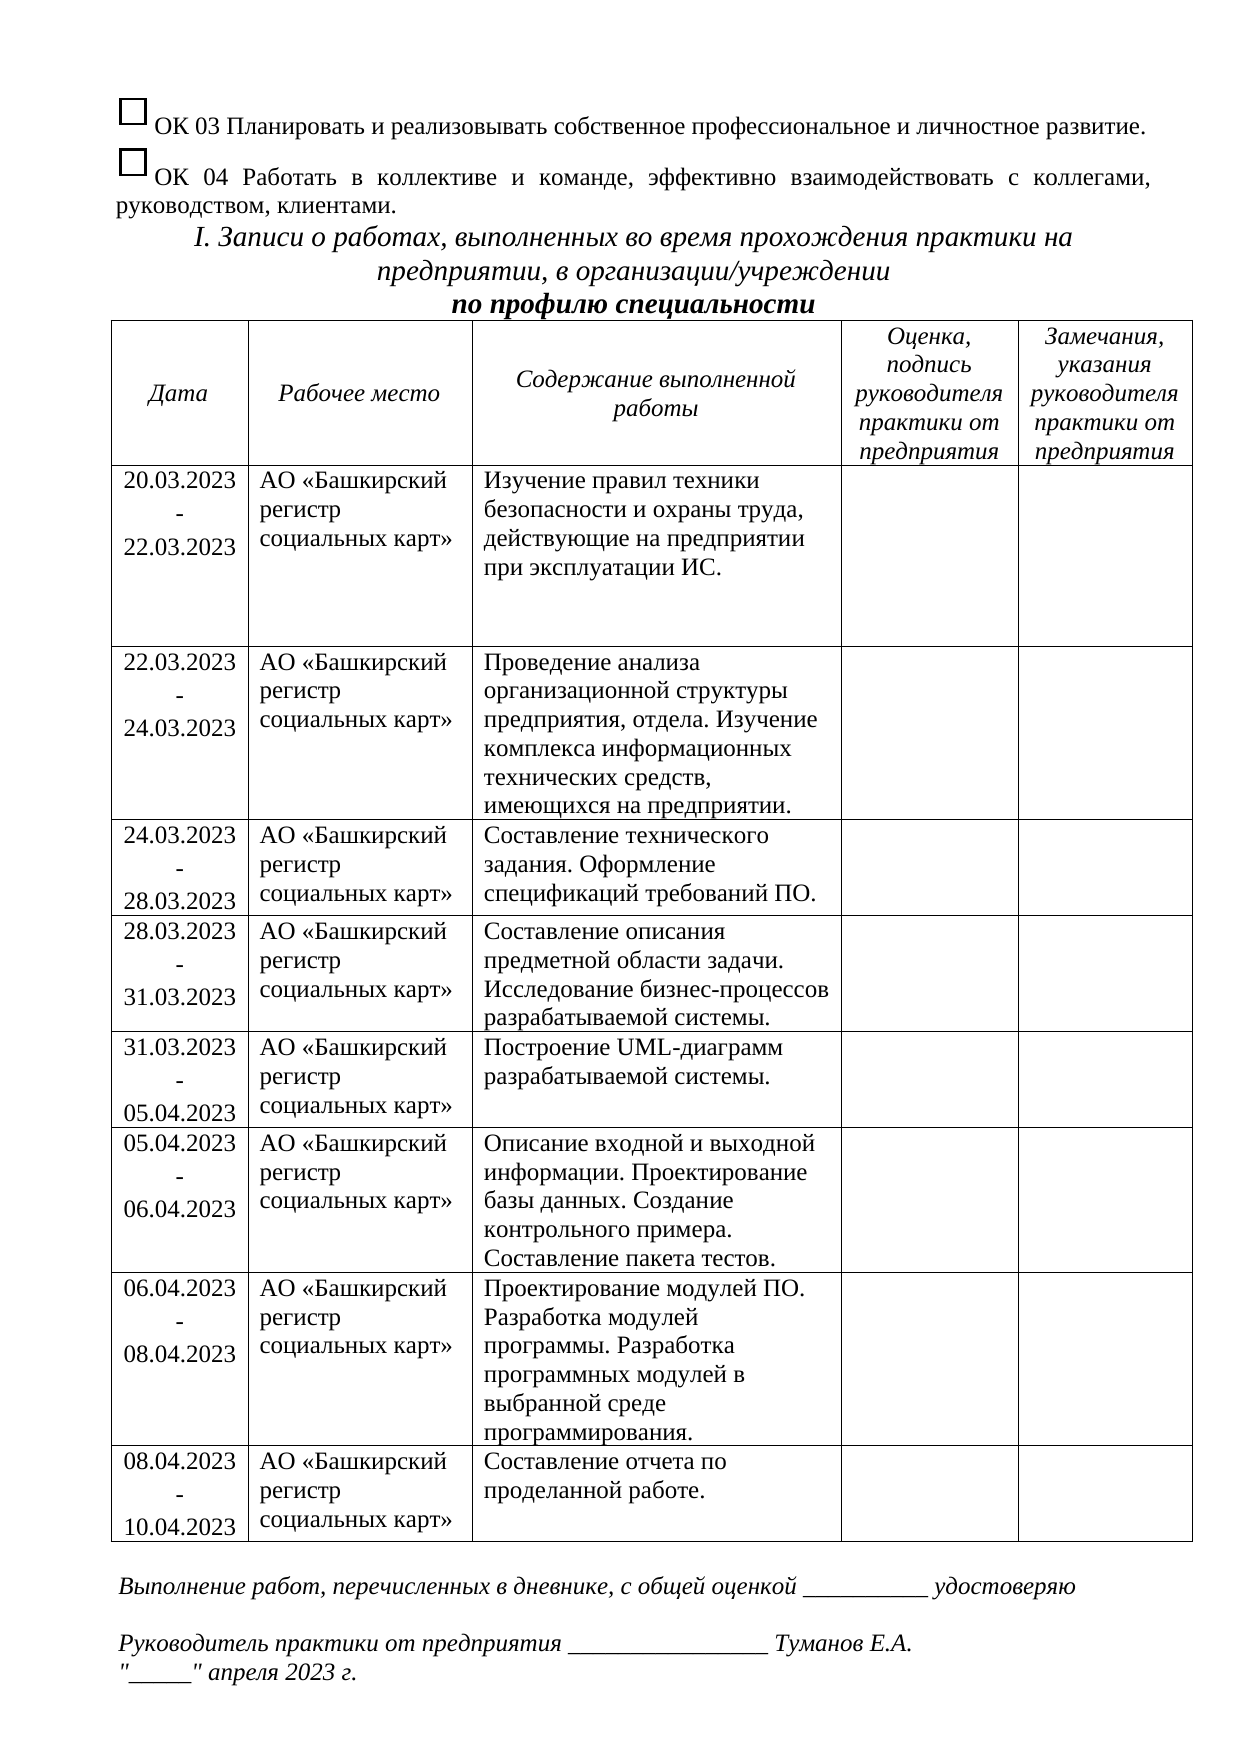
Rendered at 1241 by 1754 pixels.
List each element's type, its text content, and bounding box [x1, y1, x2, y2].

table_cell [842, 1032, 1018, 1127]
text ОК 03 Планировать и реализовывать собственное профессиональное и личностное развитие. [116, 89, 1152, 139]
table_cell АО «Башкирский регистр социальных карт» [249, 1128, 472, 1272]
table_cell [842, 647, 1018, 819]
table_cell Составление технического задания. Оформление спецификаций требований ПО. [473, 820, 841, 915]
table_cell Составление отчета по проделанной работе. [473, 1446, 841, 1541]
table_cell [1019, 1446, 1192, 1541]
table_cell Построение UML-диаграмм разрабатываемой системы. [473, 1032, 841, 1127]
table_header Оценка, подпись руководителя практики от предприятия [842, 321, 1018, 464]
table_cell [1019, 1128, 1192, 1272]
table_cell [1019, 647, 1192, 819]
text ОК 04 Работать в коллективе и команде, эффективно взаимодействовать с коллегами, руководством, клиентами. [116, 139, 1152, 219]
table_cell АО «Башкирский регистр социальных карт» [249, 820, 472, 915]
table_cell [842, 1273, 1018, 1445]
table_cell АО «Башкирский регистр социальных карт» [249, 1273, 472, 1445]
text Выполнение работ, перечисленных в дневнике, с общей оценкой __________ удостоверяю [118, 1571, 1152, 1600]
table_cell [842, 1128, 1018, 1272]
table_cell 06.04.2023 - 08.04.2023 [112, 1273, 248, 1445]
table_header Рабочее место [249, 321, 472, 464]
table_cell АО «Башкирский регистр социальных карт» [249, 466, 472, 646]
table_cell 24.03.2023 - 28.03.2023 [112, 820, 248, 915]
table_cell [1019, 1032, 1192, 1127]
table_cell АО «Башкирский регистр социальных карт» [249, 1032, 472, 1127]
table_cell АО «Башкирский регистр социальных карт» [249, 916, 472, 1031]
table_cell АО «Башкирский регистр социальных карт» [249, 647, 472, 819]
table_cell [1019, 916, 1192, 1031]
table_header Содержание выполненной работы [473, 321, 841, 464]
table_header Замечания, указания руководителя практики от предприятия [1019, 321, 1192, 464]
table_cell Изучение правил техники безопасности и охраны труда, действующие на предприятии при эксплуатации ИС. [473, 466, 841, 646]
text I. Записи о работах, выполненных во время прохождения практики на предприятии, в организации/учреждении [118, 219, 1152, 286]
table_cell Составление описания предметной области задачи. Исследование бизнес-процессов разрабатываемой системы. [473, 916, 841, 1031]
text по профилю специальности [118, 286, 1152, 320]
table_cell [1019, 820, 1192, 915]
table_cell Описание входной и выходной информации. Проектирование базы данных. Создание контрольного примера. Составление пакета тестов. [473, 1128, 841, 1272]
table_cell 05.04.2023 - 06.04.2023 [112, 1128, 248, 1272]
table_cell 28.03.2023 - 31.03.2023 [112, 916, 248, 1031]
text "_____" апреля 2023 г. [118, 1657, 1152, 1686]
table_cell [842, 820, 1018, 915]
table_cell [842, 916, 1018, 1031]
table_cell 08.04.2023 - 10.04.2023 [112, 1446, 248, 1541]
table_header Дата [112, 321, 248, 464]
table_cell 22.03.2023 - 24.03.2023 [112, 647, 248, 819]
text Руководитель практики от предприятия ________________ Туманов Е.А. [118, 1628, 1152, 1657]
table_cell Проектирование модулей ПО. Разработка модулей программы. Разработка программных модулей в выбранной среде программирования. [473, 1273, 841, 1445]
table_cell 31.03.2023 - 05.04.2023 [112, 1032, 248, 1127]
table_cell [842, 466, 1018, 646]
table_cell [842, 1446, 1018, 1541]
table_cell Проведение анализа организационной структуры предприятия, отдела. Изучение комплекса информационных технических средств, имеющихся на предприятии. [473, 647, 841, 819]
table_cell [1019, 1273, 1192, 1445]
table_cell 20.03.2023 - 22.03.2023 [112, 466, 248, 646]
table_cell АО «Башкирский регистр социальных карт» [249, 1446, 472, 1541]
table_cell [1019, 466, 1192, 646]
